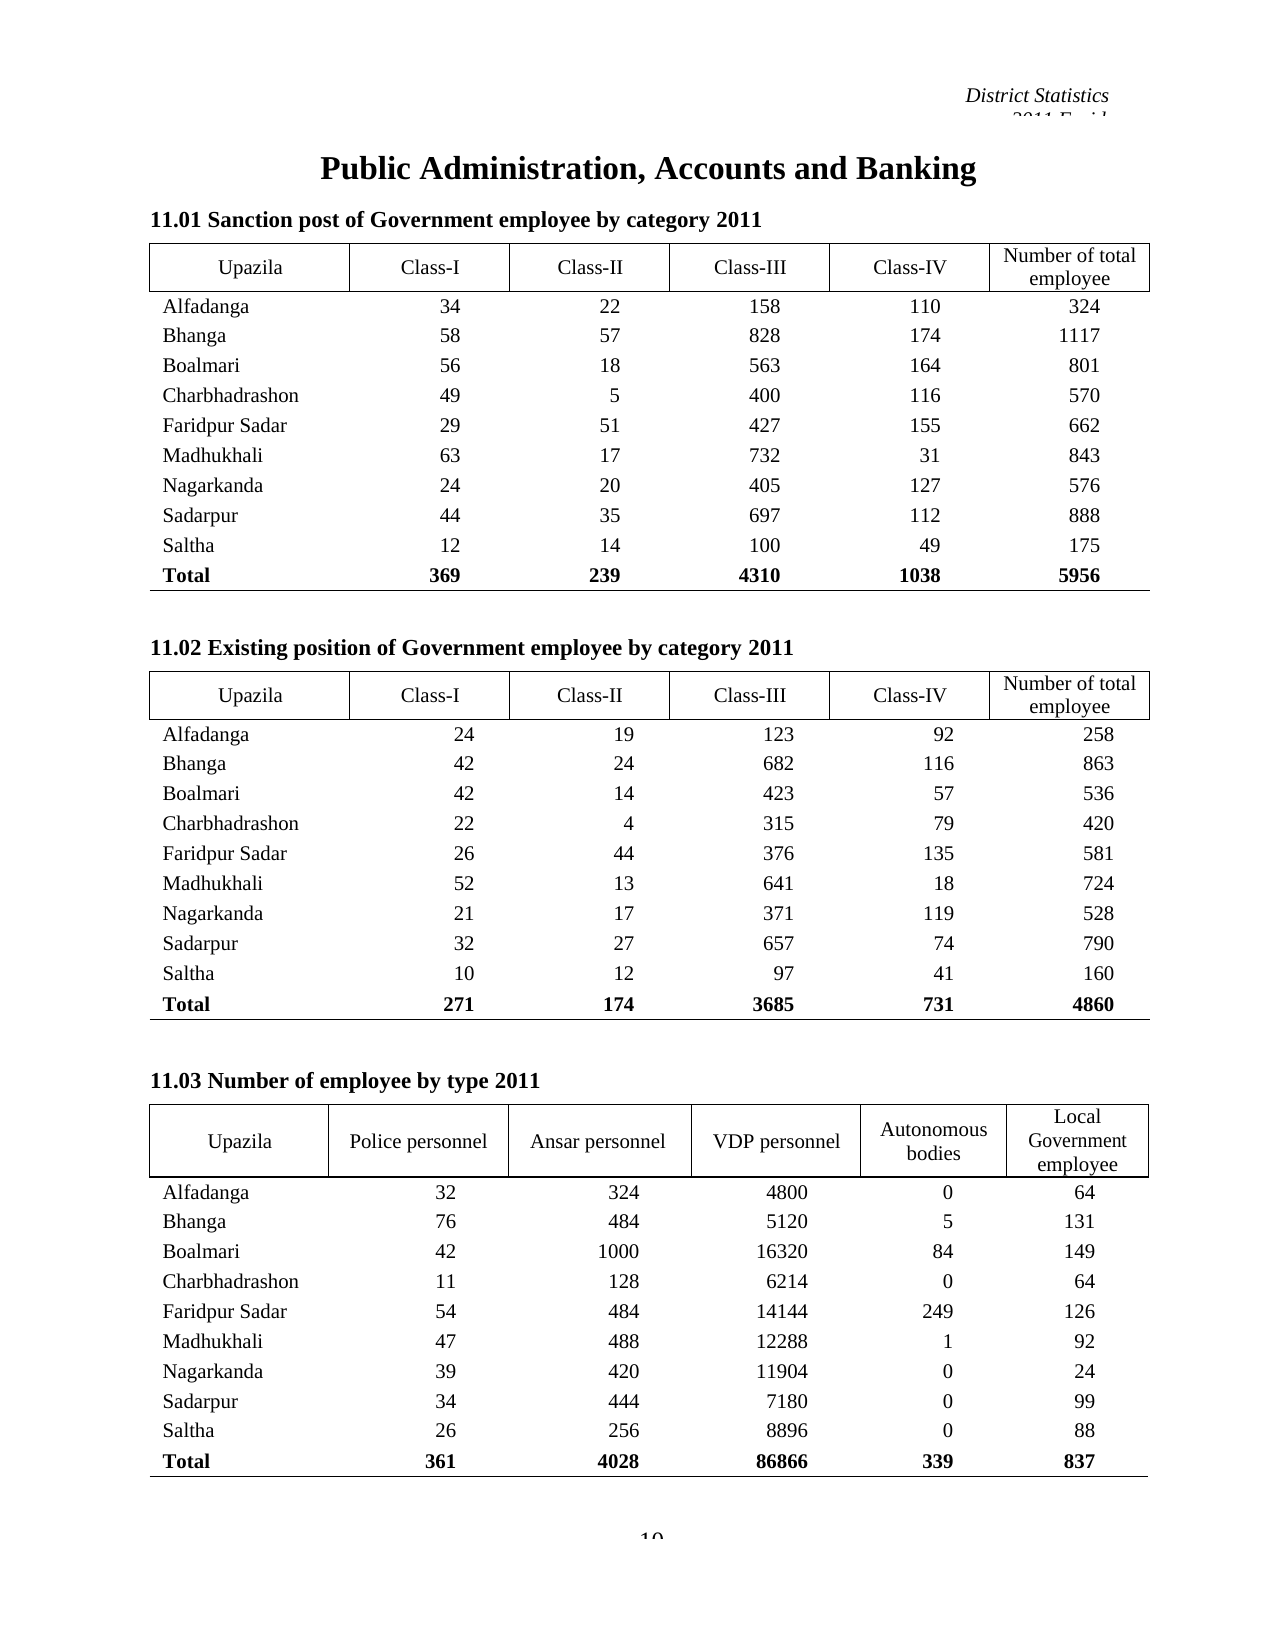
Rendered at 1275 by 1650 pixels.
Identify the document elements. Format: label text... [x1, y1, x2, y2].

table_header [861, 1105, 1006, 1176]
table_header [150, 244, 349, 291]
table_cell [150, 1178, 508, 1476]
subtitle Public Administration, Accounts and Banking [197, 148, 1099, 187]
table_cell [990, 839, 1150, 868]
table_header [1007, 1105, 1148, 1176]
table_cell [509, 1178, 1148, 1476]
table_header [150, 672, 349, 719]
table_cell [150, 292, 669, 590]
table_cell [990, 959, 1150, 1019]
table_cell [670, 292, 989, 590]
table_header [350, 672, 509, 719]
list Existing position of Government employee by category 2011 [150, 634, 1167, 661]
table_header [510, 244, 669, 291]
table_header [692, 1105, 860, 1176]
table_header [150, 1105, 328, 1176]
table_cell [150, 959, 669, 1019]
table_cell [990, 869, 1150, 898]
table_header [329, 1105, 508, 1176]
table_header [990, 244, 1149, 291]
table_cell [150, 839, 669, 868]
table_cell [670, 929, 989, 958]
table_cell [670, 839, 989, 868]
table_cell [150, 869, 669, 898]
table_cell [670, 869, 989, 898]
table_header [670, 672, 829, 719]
list Number of employee by type 2011 [150, 1068, 1167, 1094]
list Sanction post of Government employee by category 2011 [150, 206, 1167, 232]
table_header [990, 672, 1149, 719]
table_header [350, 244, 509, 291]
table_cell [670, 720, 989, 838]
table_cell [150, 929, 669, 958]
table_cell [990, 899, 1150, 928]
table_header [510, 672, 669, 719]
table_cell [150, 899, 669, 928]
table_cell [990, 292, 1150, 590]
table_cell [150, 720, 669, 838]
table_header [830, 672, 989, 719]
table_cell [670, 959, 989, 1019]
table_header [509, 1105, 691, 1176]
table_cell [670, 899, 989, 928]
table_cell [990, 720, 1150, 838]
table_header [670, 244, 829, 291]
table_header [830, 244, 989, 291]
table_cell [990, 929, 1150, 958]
